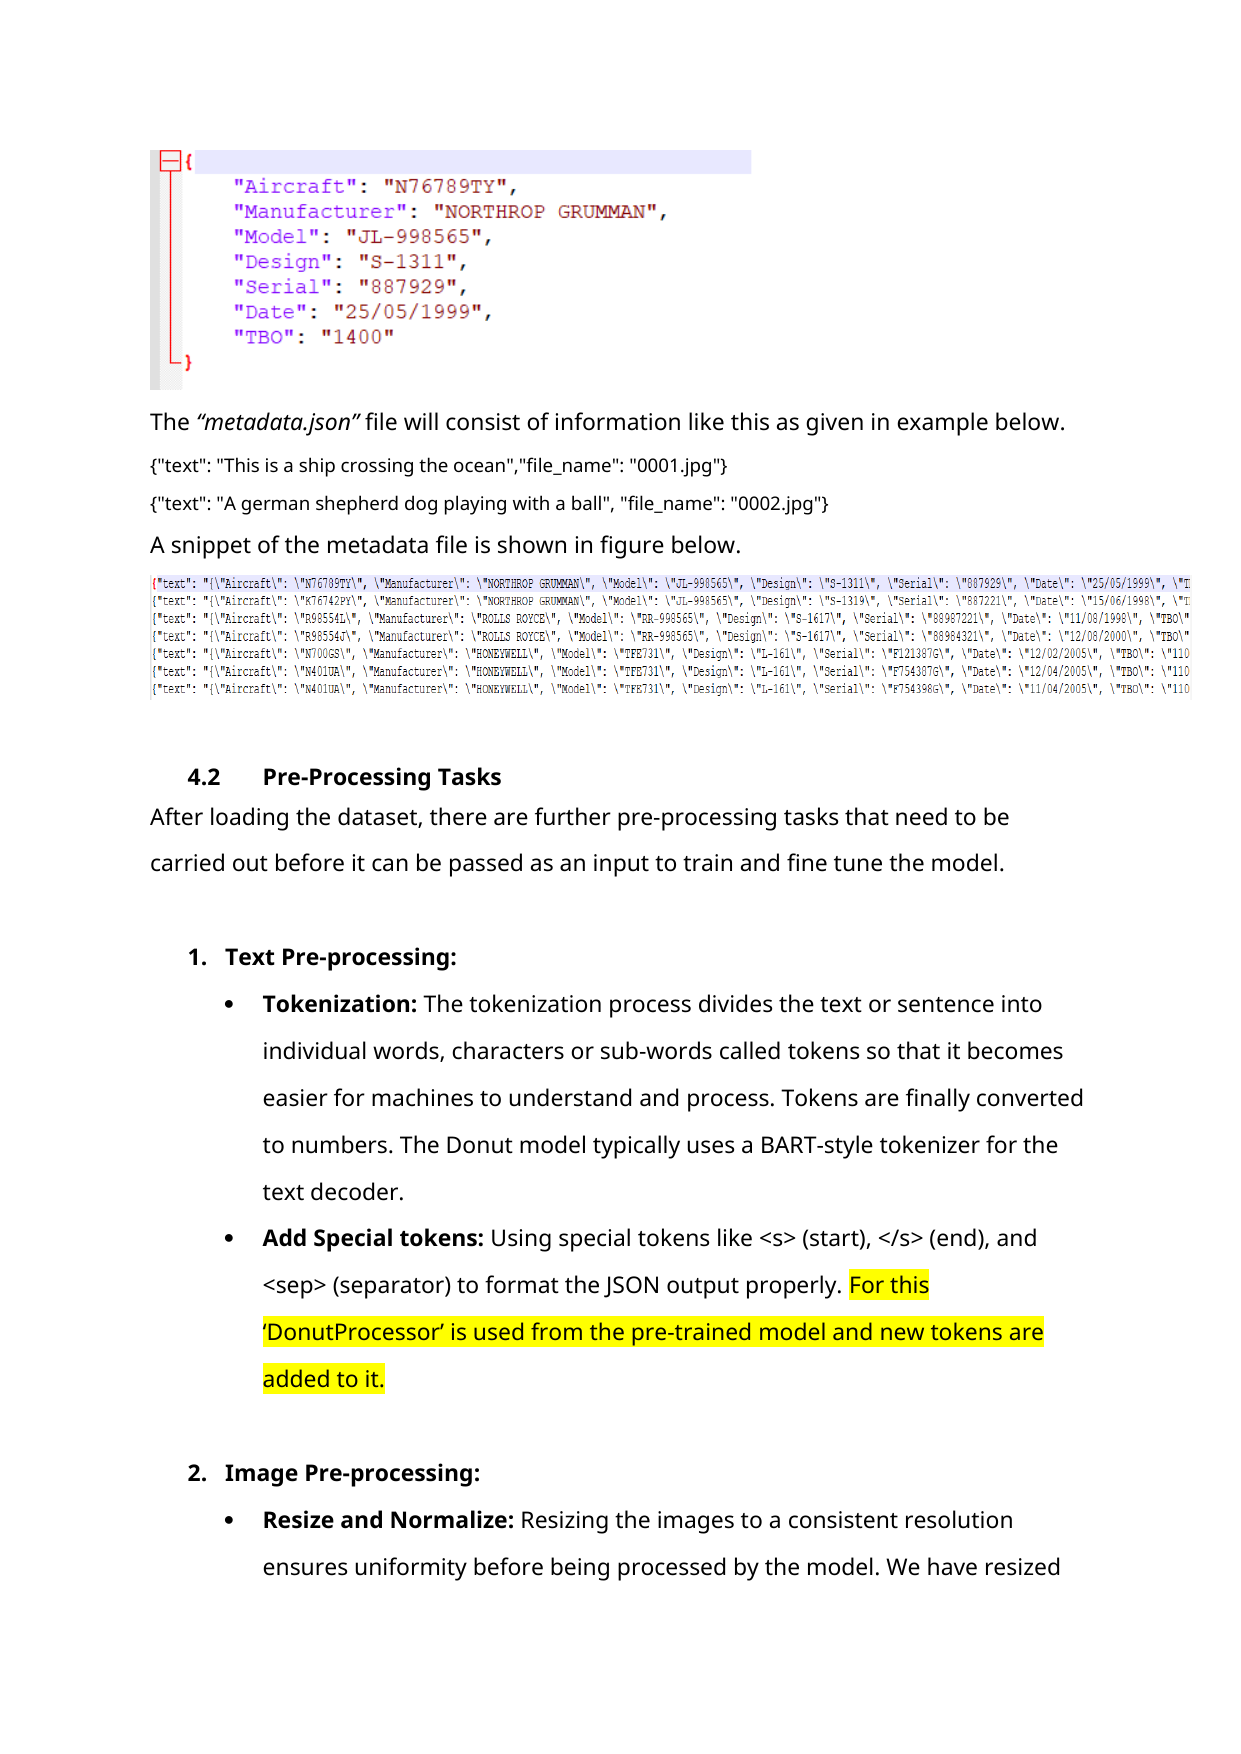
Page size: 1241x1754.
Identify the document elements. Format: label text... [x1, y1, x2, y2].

text {"text": "A german shepherd dog playing with a ball", "file_name": "0002.jpg"} [150, 491, 1090, 516]
list Text Pre-processing: [187, 941, 1090, 972]
list Image Pre-processing: [187, 1457, 1090, 1488]
picture [150, 150, 752, 390]
text A snippet of the metadata file is shown in figure below. [150, 529, 1090, 560]
text {"text": "This is a ship crossing the ocean","file_name": "0001.jpg"} [150, 452, 1090, 478]
list Tokenization: The tokenization process divides the text or sentence into individual words, characters or sub-words called tokens so that it becomes easier for machines to understand and process. Tokens are finally converted to numbers. The Donut model typically uses a BART-style tokenizer for the text decoder. [225, 988, 1090, 1207]
text After loading the dataset, there are further pre-processing tasks that need to be carried out before it can be passed as an input to train and fine tune the model. [150, 800, 1090, 878]
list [225, 1503, 1090, 1582]
subtitle Pre-Processing Tasks [187, 761, 1090, 792]
list Add Special tokens: Using special tokens like <s> (start), </s> (end), and <sep> (separator) to format the JSON output properly. For this ‘DonutProcessor’ is used from the pre-trained model and new tokens are added to it. [225, 1222, 1090, 1394]
picture [150, 575, 1192, 700]
text The “metadata.json” file will consist of information like this as given in example below. [150, 406, 1090, 437]
